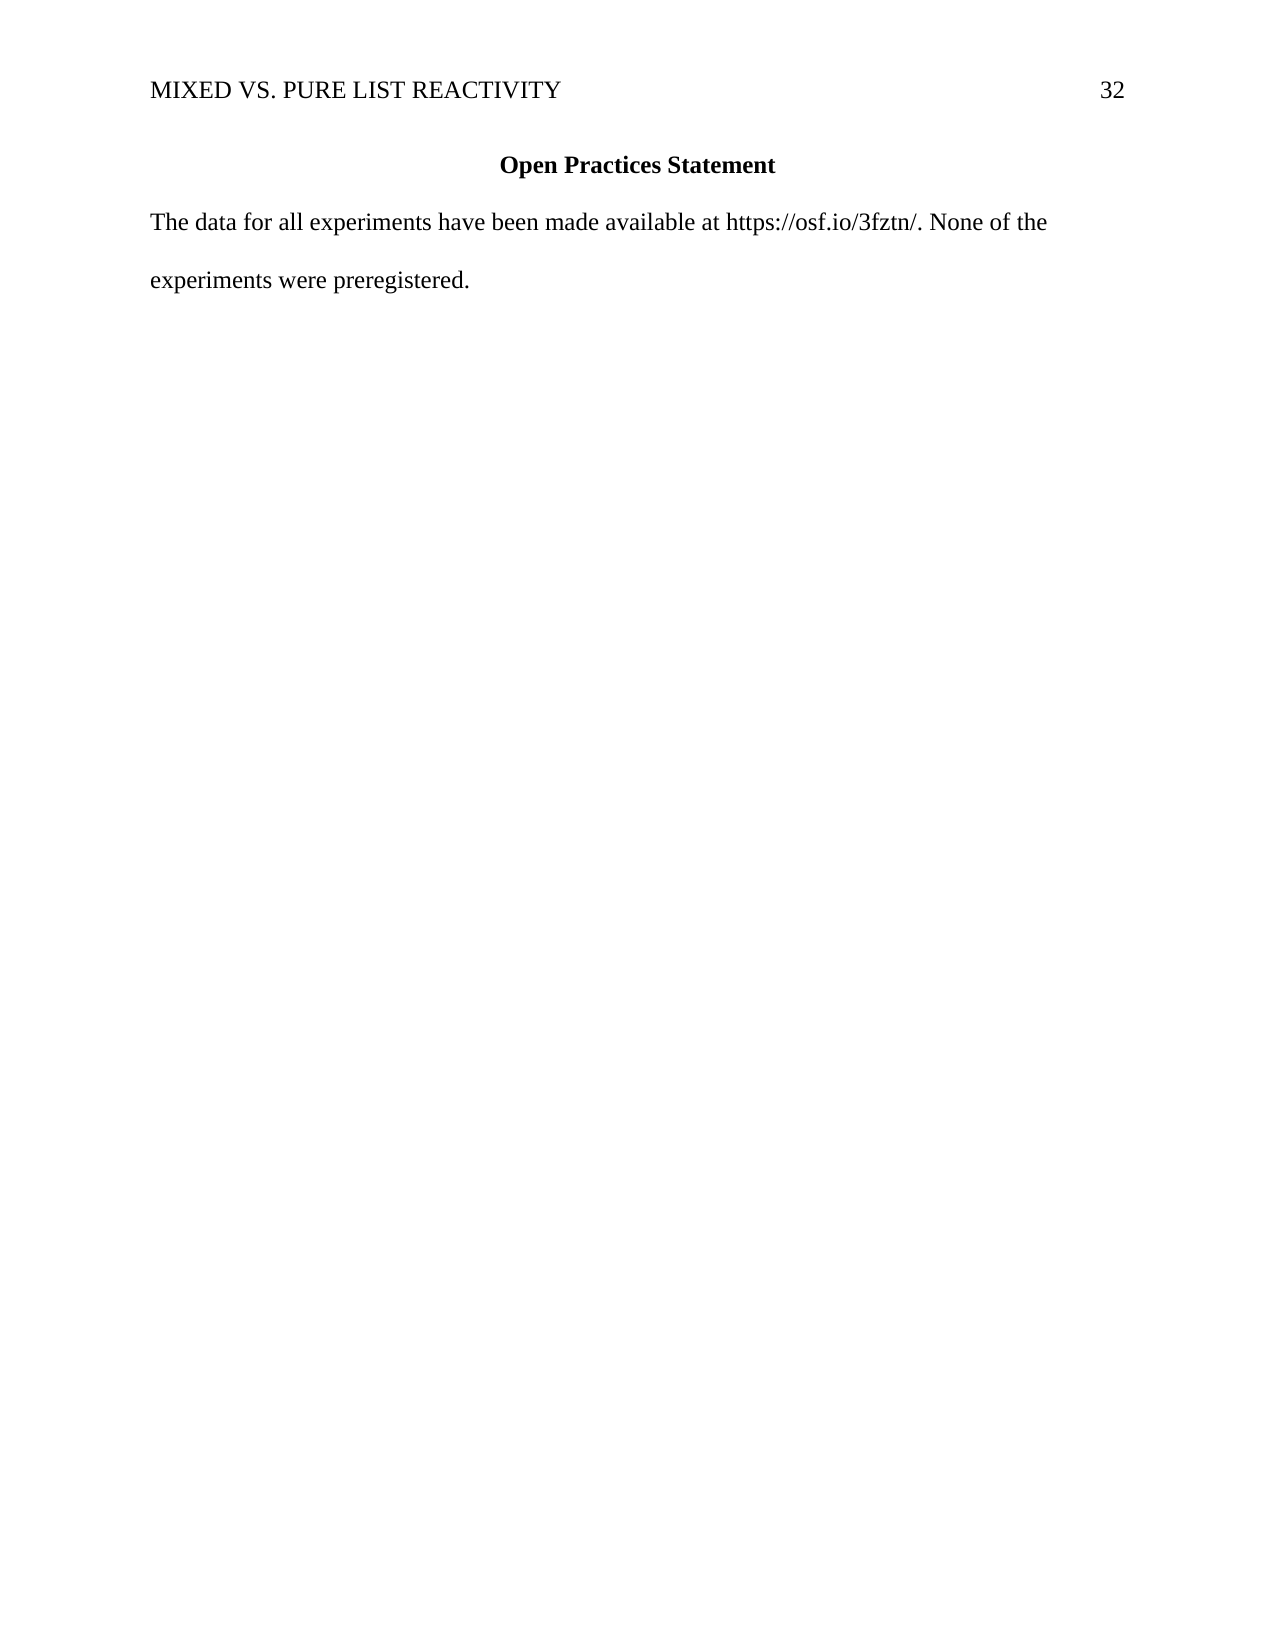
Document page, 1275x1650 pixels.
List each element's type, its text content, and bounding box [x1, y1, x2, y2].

text Open Practices Statement [150, 150, 1125, 179]
text The data for all experiments have been made available at https://osf.io/3fztn/. None of the experiments were preregistered. [150, 207, 1125, 294]
